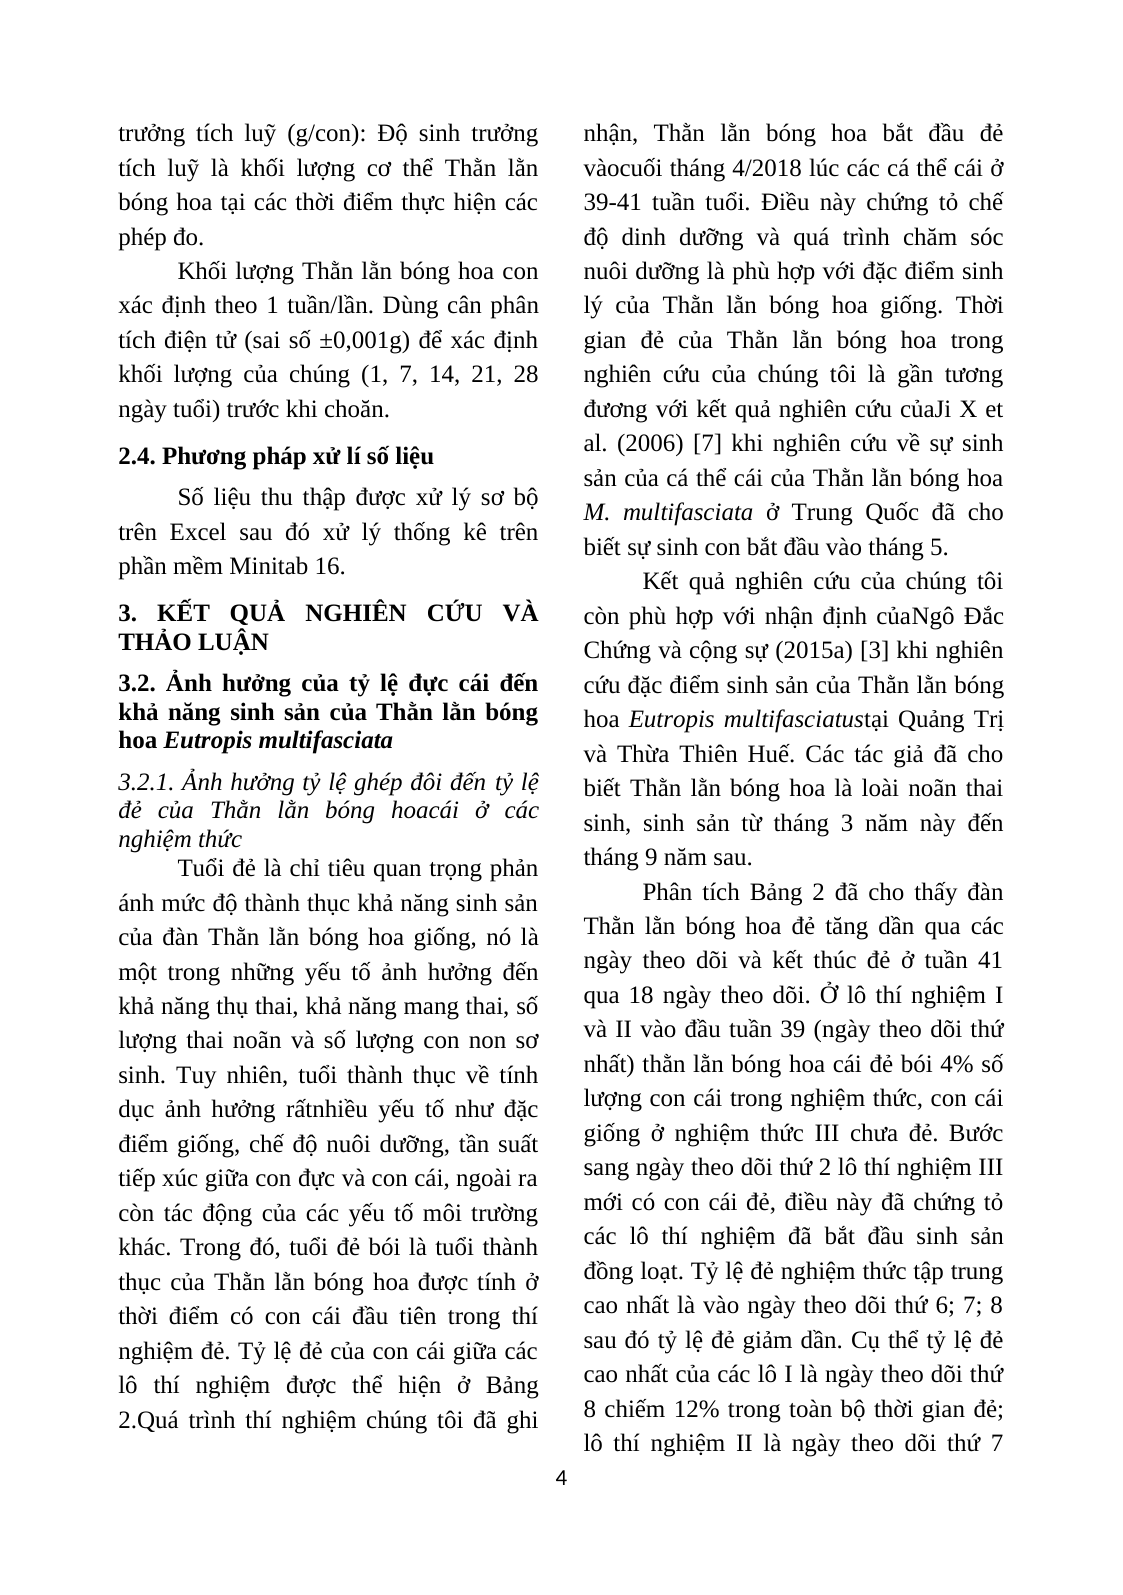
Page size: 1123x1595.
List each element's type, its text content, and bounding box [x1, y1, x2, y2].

list Tuổi đẻ là chỉ tiêu quan trọng phản ánh mức độ thành thục khả năng sinh sản của đàn Thằn lằn bóng hoa giống, nó là một trong những yếu tố ảnh hưởng đến khả năng thụ thai, khả năng mang thai, số lượng thai noãn và số lượng con non sơ sinh. Tuy nhiên, tuổi thành thục về tính dục ảnh hưởng rấtnhiều yếu tố như đặc điểm giống, chế độ nuôi dưỡng, tần suất tiếp xúc giữa con đực và con cái, ngoài ra còn tác động của các yếu tố môi trường khác. Trong đó, tuổi đẻ bói là tuổi thành thục của Thằn lằn bóng hoa được tính ở thời điểm có con cái đầu tiên trong thí nghiệm đẻ. Tỷ lệ đẻ của con cái giữa các lô thí nghiệm được thể hiện ở Bảng 2.Quá trình thí nghiệm chúng tôi đã ghi nhận, Thằn lằn bóng hoa bắt đầu đẻ vàocuối tháng 4/2018 lúc các cá thể cái ở 39-41 tuần tuổi. Điều này chứng tỏ chế độ dinh dưỡng và quá trình chăm sóc nuôi dưỡng là phù hợp với đặc điểm sinh lý của Thằn lằn bóng hoa giống. Thời gian đẻ của Thằn lằn bóng hoa trong nghiên cứu của chúng tôi là gần tương đương với kết quả nghiên cứu củaJi X et al. (2006) [7] khi nghiên cứu về sự sinh sản của cá thể cái của Thằn lằn bóng hoa M. multifasciata ở Trung Quốc đã cho biết sự sinh con bắt đầu vào tháng 5. [583, 118, 1004, 561]
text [583, 877, 1004, 1457]
subtitle 3.2.1. Ảnh hưởng tỷ lệ ghép đôi đến tỷ lệ đẻ của Thằn lằn bóng hoacái ở các nghiệm thức [118, 767, 539, 853]
text Khối lượng Thằn lằn bóng hoa con xác định theo 1 tuần/lần. Dùng cân phân tích điện tử (sai số ±0,001g) để xác định khối lượng của chúng (1, 7, 14, 21, 28 ngày tuổi) trước khi choăn. [118, 256, 539, 423]
subtitle 3. KẾT QUẢ NGHIÊN CỨU VÀ THẢO LUẬN [118, 598, 539, 656]
list Tuổi đẻ là chỉ tiêu quan trọng phản ánh mức độ thành thục khả năng sinh sản của đàn Thằn lằn bóng hoa giống, nó là một trong những yếu tố ảnh hưởng đến khả năng thụ thai, khả năng mang thai, số lượng thai noãn và số lượng con non sơ sinh. Tuy nhiên, tuổi thành thục về tính dục ảnh hưởng rấtnhiều yếu tố như đặc điểm giống, chế độ nuôi dưỡng, tần suất tiếp xúc giữa con đực và con cái, ngoài ra còn tác động của các yếu tố môi trường khác. Trong đó, tuổi đẻ bói là tuổi thành thục của Thằn lằn bóng hoa được tính ở thời điểm có con cái đầu tiên trong thí nghiệm đẻ. Tỷ lệ đẻ của con cái giữa các lô thí nghiệm được thể hiện ở Bảng 2.Quá trình thí nghiệm chúng tôi đã ghi nhận, Thằn lằn bóng hoa bắt đầu đẻ vàocuối tháng 4/2018 lúc các cá thể cái ở 39-41 tuần tuổi. Điều này chứng tỏ chế độ dinh dưỡng và quá trình chăm sóc nuôi dưỡng là phù hợp với đặc điểm sinh lý của Thằn lằn bóng hoa giống. Thời gian đẻ của Thằn lằn bóng hoa trong nghiên cứu của chúng tôi là gần tương đương với kết quả nghiên cứu củaJi X et al. (2006) [7] khi nghiên cứu về sự sinh sản của cá thể cái của Thằn lằn bóng hoa M. multifasciata ở Trung Quốc đã cho biết sự sinh con bắt đầu vào tháng 5. [118, 853, 539, 1433]
subtitle 2.4. Phương pháp xử lí số liệu [118, 441, 539, 470]
text Kết quả nghiên cứu của chúng tôi còn phù hợp với nhận định củaNgô Đắc Chứng và cộng sự (2015a) [3] khi nghiên cứu đặc điểm sinh sản của Thằn lằn bóng hoa Eutropis multifasciatustại Quảng Trị và Thừa Thiên Huế. Các tác giả đã cho biết Thằn lằn bóng hoa là loài noãn thai sinh, sinh sản từ tháng 3 năm này đến tháng 9 năm sau. [583, 566, 1004, 871]
subtitle 3.2. Ảnh hưởng của tỷ lệ đực cái đến khả năng sinh sản của Thằn lằn bóng hoa Eutropis multifasciata [118, 668, 539, 754]
text Số liệu thu thập được xử lý sơ bộ trên Excel sau đó xử lý thống kê trên phần mềm Minitab 16. [118, 482, 539, 580]
